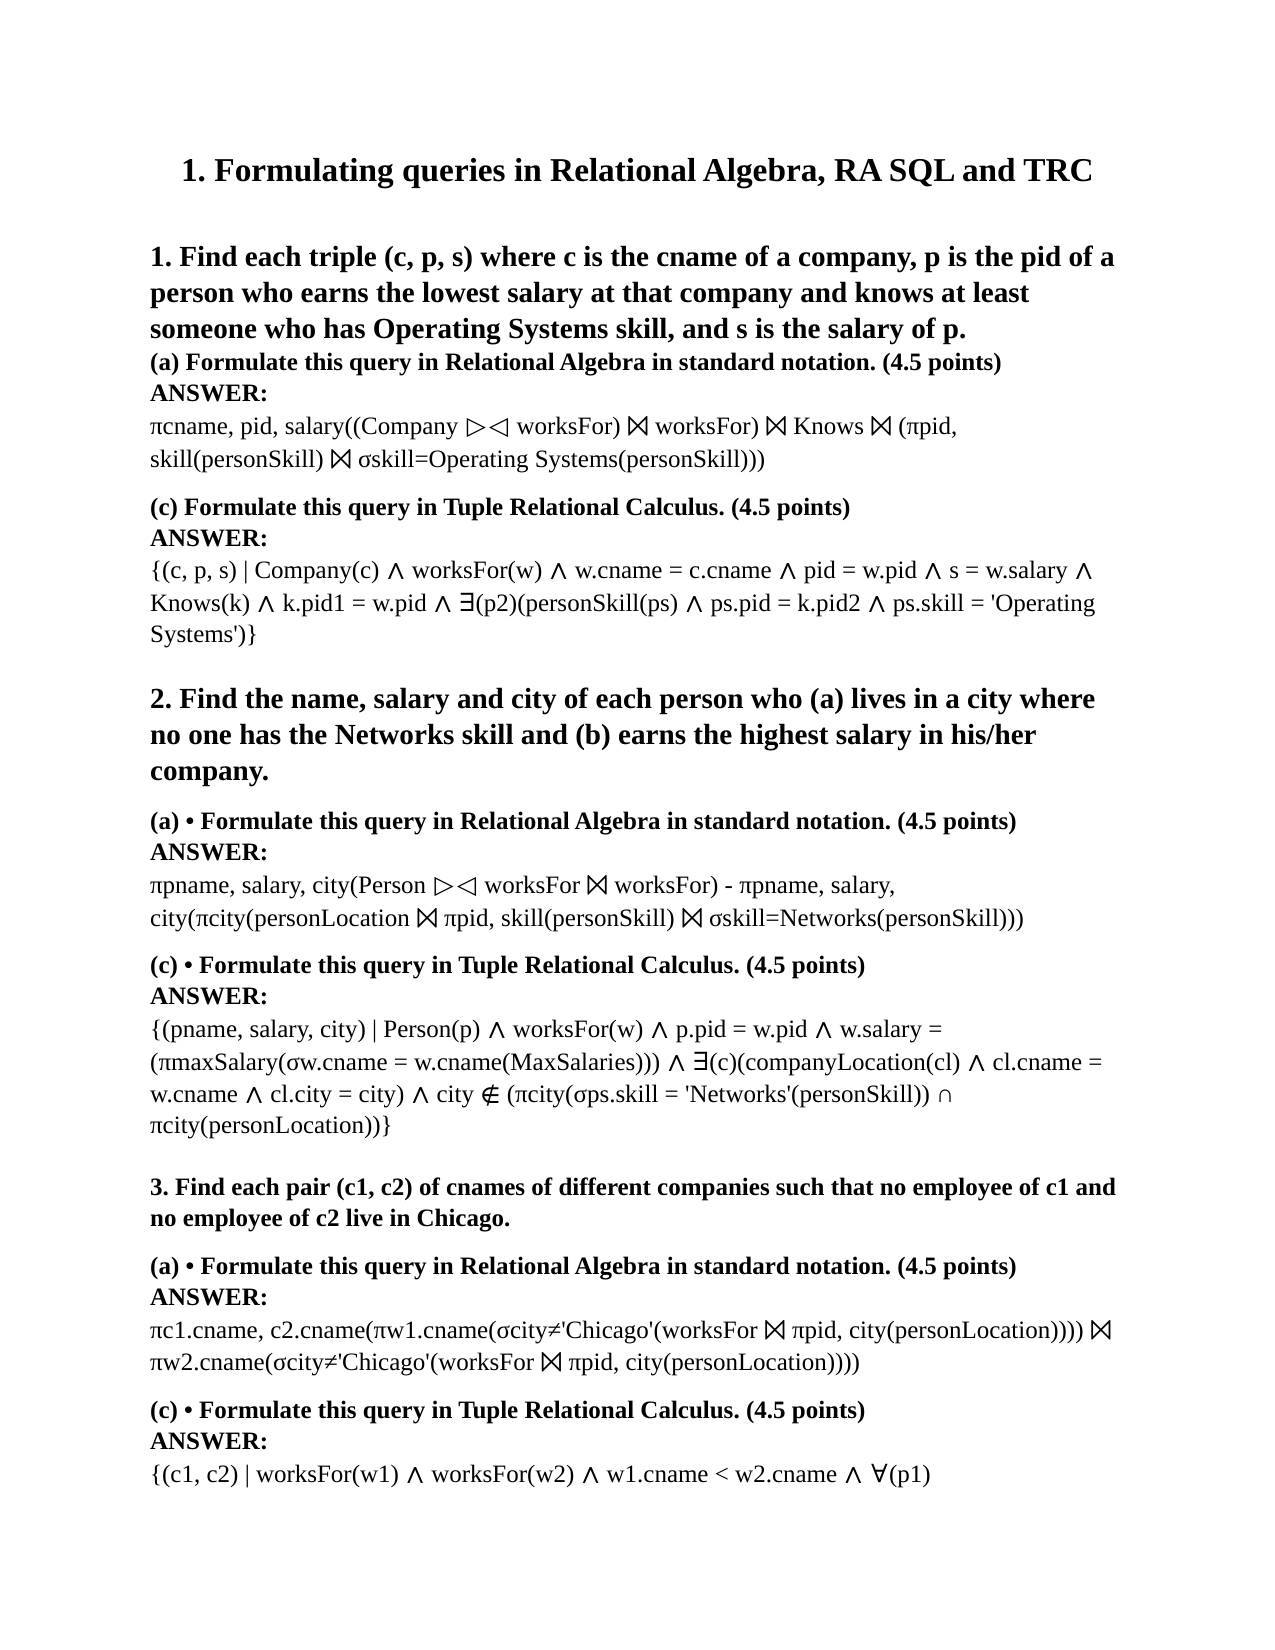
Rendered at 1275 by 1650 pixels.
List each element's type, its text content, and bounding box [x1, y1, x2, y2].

text (c) Formulate this query in Tuple Relational Calculus. (4.5 points) ANSWER: {(c, p, s) | Company(c) ∧ worksFor(w) ∧ w.cname = c.cname ∧ pid = w.pid ∧ s = w.salary ∧ Knows(k) ∧ k.pid1 = w.pid ∧ ∃(p2)(personSkill(ps) ∧ ps.pid = k.pid2 ∧ ps.skill = 'Operating Systems')} 2. Find the name, salary and city of each person who (a) lives in a city where no one has the Networks skill and (b) earns the highest salary in his/her company. [150, 492, 1125, 787]
text 1. Find each triple (c, p, s) where c is the cname of a company, p is the pid of a person who earns the lowest salary at that company and knows at least someone who has Operating Systems skill, and s is the salary of p. (a) Formulate this query in Relational Algebra in standard notation. (4.5 points) ANSWER: πcname, pid, salary((Company ▷◁ worksFor) ⨝ worksFor) ⨝ Knows ⨝ (πpid, skill(personSkill) ⨝ σskill=Operating Systems(personSkill))) [150, 208, 1125, 472]
text (c) • Formulate this query in Tuple Relational Calculus. (4.5 points) ANSWER: {(pname, salary, city) | Person(p) ∧ worksFor(w) ∧ p.pid = w.pid ∧ w.salary = (πmaxSalary(σw.cname = w.cname(MaxSalaries))) ∧ ∃(c)(companyLocation(cl) ∧ cl.cname = w.cname ∧ cl.city = city) ∧ city ∉ (πcity(σps.skill = 'Networks'(personSkill)) ∩ πcity(personLocation))} 3. Find each pair (c1, c2) of cnames of different companies such that no employee of c1 and no employee of c2 live in Chicago. [150, 950, 1125, 1232]
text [150, 1395, 1125, 1488]
text (a) • Formulate this query in Relational Algebra in standard notation. (4.5 points) ANSWER: πc1.cname, c2.cname(πw1.cname(σcity≠'Chicago'(worksFor ⨝ πpid, city(personLocation)))) ⨝ πw2.cname(σcity≠'Chicago'(worksFor ⨝ πpid, city(personLocation)))) [150, 1251, 1125, 1376]
text 1. Formulating queries in Relational Algebra, RA SQL and TRC [150, 150, 1125, 188]
text (a) • Formulate this query in Relational Algebra in standard notation. (4.5 points) ANSWER: πpname, salary, city(Person ▷◁ worksFor ⨝ worksFor) - πpname, salary, city(πcity(personLocation ⨝ πpid, skill(personSkill) ⨝ σskill=Networks(personSkill))) [150, 806, 1125, 931]
